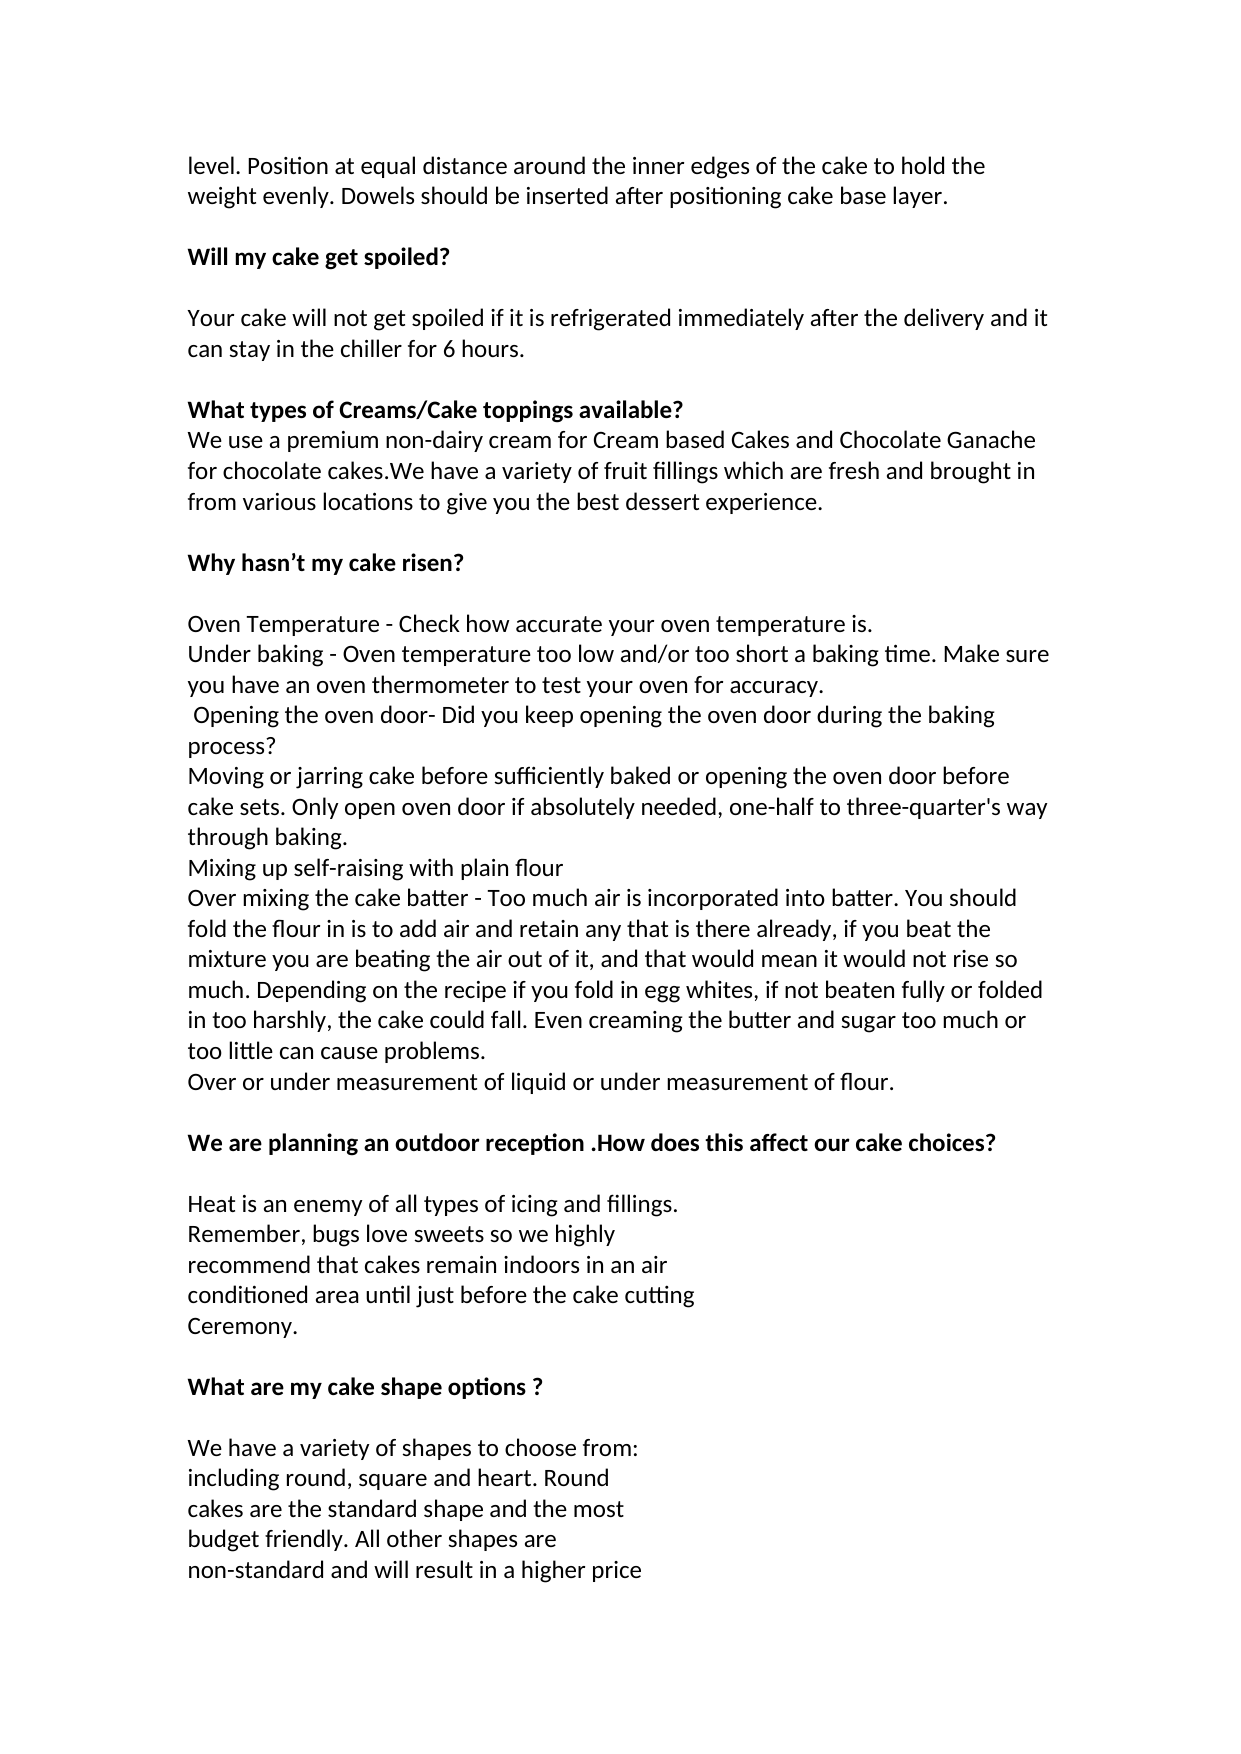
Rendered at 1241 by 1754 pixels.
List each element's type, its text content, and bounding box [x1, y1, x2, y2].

text Ceremony. [187, 1310, 1053, 1340]
text Over mixing the cake batter - Too much air is incorporated into batter. You should fold the flour in is to add air and retain any that is there already, if you beat the mixture you are beating the air out of it, and that would mean it would not rise so much. Depending on the recipe if you fold in egg whites, if not beaten fully or folded in too harshly, the cake could fall. Even creaming the butter and sugar too much or too little can cause problems. [187, 882, 1053, 1066]
text We use a premium non-dairy cream for Cream based Cakes and Chocolate Ganache for chocolate cakes.We have a variety of fruit fillings which are fresh and brought in from various locations to give you the best dessert experience. [187, 425, 1053, 516]
text conditioned area until just before the cake cutting [187, 1279, 1053, 1310]
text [187, 150, 1053, 211]
text What types of Creams/Cake toppings available? [187, 394, 1053, 425]
text Remember, bugs love sweets so we highly [187, 1218, 1053, 1249]
text cakes are the standard shape and the most [187, 1493, 1053, 1523]
text recommend that cakes remain indoors in an air [187, 1249, 1053, 1279]
text Mixing up self-raising with plain flour [187, 852, 1053, 882]
text Moving or jarring cake before sufficiently baked or opening the oven door before cake sets. Only open oven door if absolutely needed, one-half to three-quarter's way through baking. [187, 760, 1053, 852]
text Your cake will not get spoiled if it is refrigerated immediately after the delivery and it can stay in the chiller for 6 hours. [187, 303, 1053, 364]
text Why hasn’t my cake risen? [187, 547, 1053, 577]
text Heat is an enemy of all types of icing and fillings. [187, 1188, 1053, 1218]
text Oven Temperature - Check how accurate your oven temperature is. [187, 608, 1053, 638]
text What are my cake shape options ? [187, 1371, 1053, 1401]
text including round, square and heart. Round [187, 1462, 1053, 1493]
text non-standard and will result in a higher price [187, 1554, 1053, 1584]
text We have a variety of shapes to choose from: [187, 1432, 1053, 1462]
text Opening the oven door- Did you keep opening the oven door during the baking process? [187, 699, 1053, 760]
text Over or under measurement of liquid or under measurement of flour. [187, 1066, 1053, 1096]
text Under baking - Oven temperature too low and/or too short a baking time. Make sure you have an oven thermometer to test your oven for accuracy. [187, 638, 1053, 699]
text Will my cake get spoiled? [187, 242, 1053, 272]
text budget friendly. All other shapes are [187, 1523, 1053, 1554]
text We are planning an outdoor reception .How does this affect our cake choices? [187, 1127, 1053, 1157]
